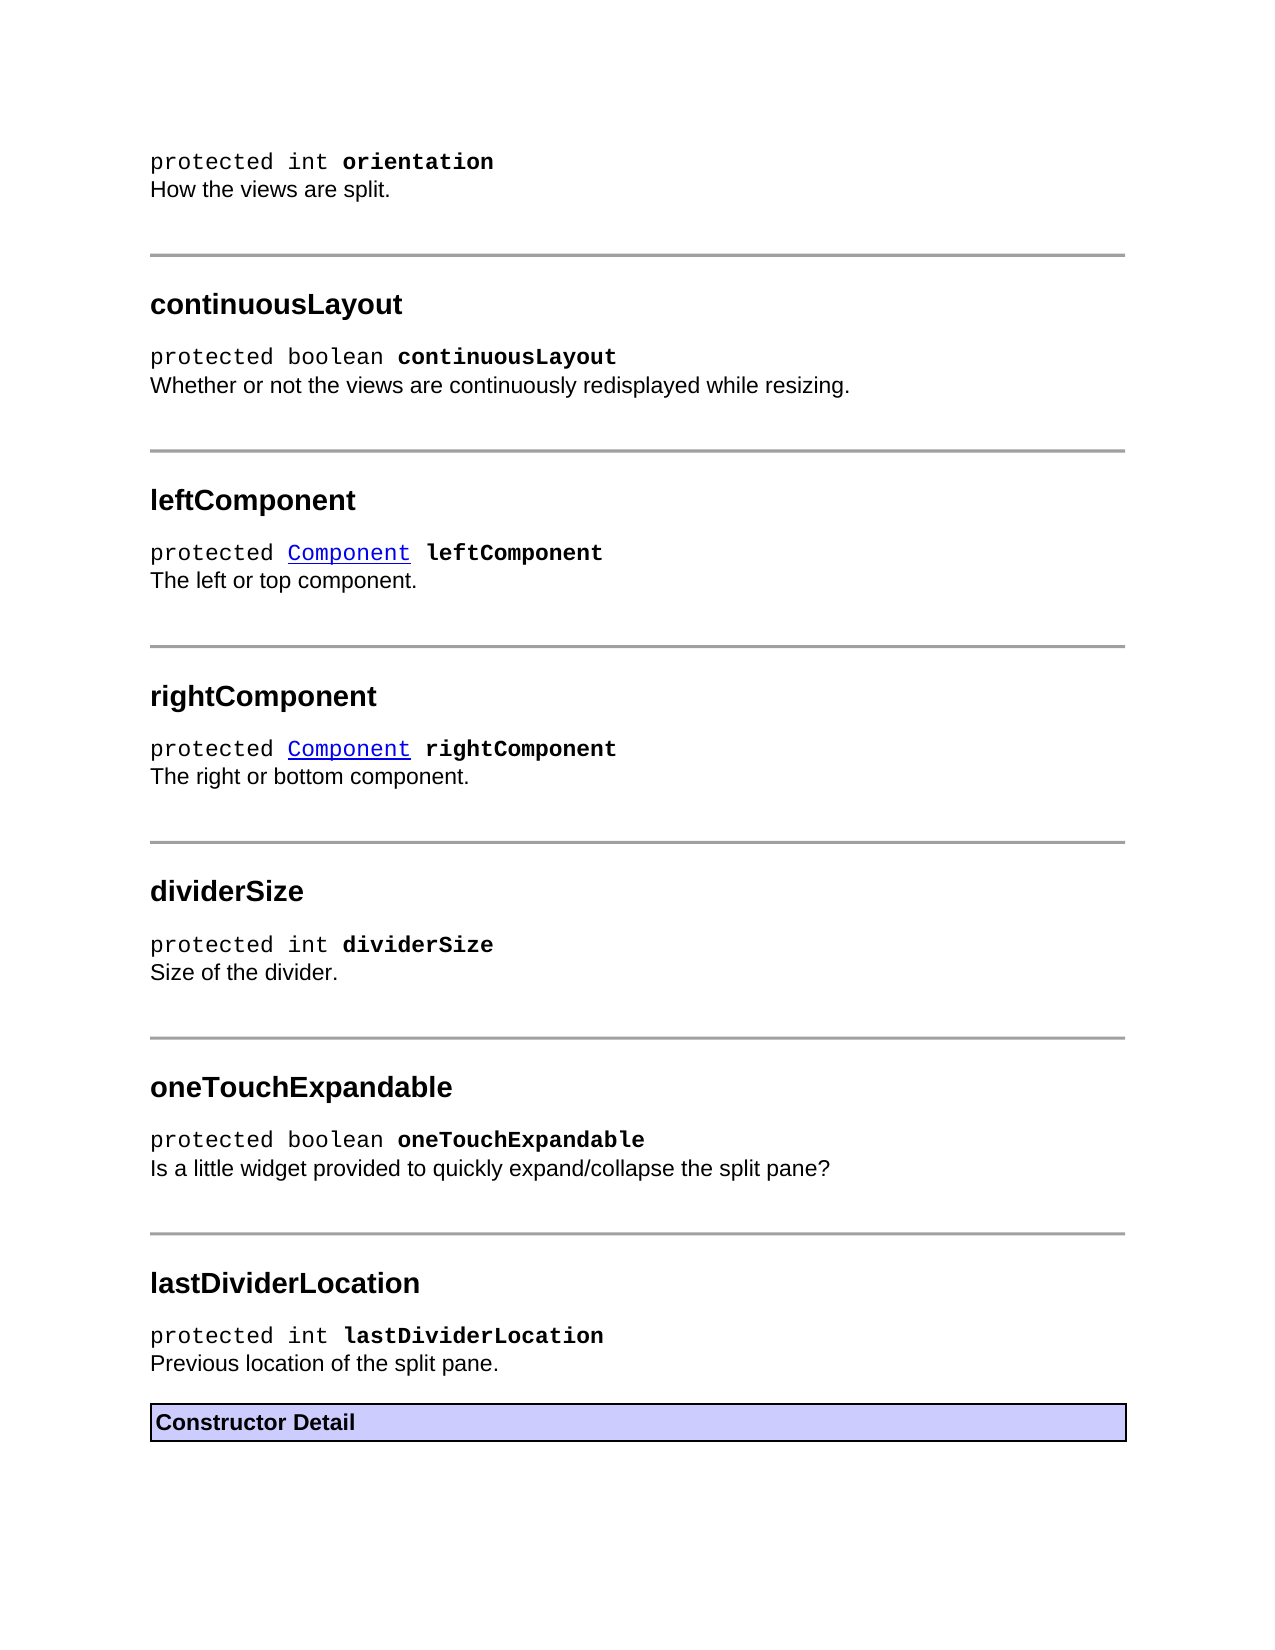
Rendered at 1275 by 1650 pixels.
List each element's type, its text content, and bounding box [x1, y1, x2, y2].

text How the views are split. [150, 176, 1125, 202]
text Is a little widget provided to quickly expand/collapse the split pane? [150, 1154, 1125, 1181]
text The left or top component. [150, 567, 1125, 594]
text Size of the divider. [150, 959, 1125, 985]
text protected int lastDividerLocation [150, 1324, 1125, 1350]
text protected Component rightComponent [150, 737, 1125, 763]
subtitle leftComponent [150, 453, 1125, 516]
text protected Component leftComponent [150, 541, 1125, 567]
text protected boolean oneTouchExpandable [150, 1129, 1125, 1154]
text The right or bottom component. [150, 763, 1125, 789]
text protected int orientation [150, 150, 1125, 176]
text Previous location of the split pane. [150, 1350, 1125, 1377]
text protected boolean continuousLayout [150, 346, 1125, 372]
text protected int dividerSize [150, 933, 1125, 959]
subtitle dividerSize [150, 844, 1125, 908]
text Whether or not the views are continuously redisplayed while resizing. [150, 372, 1125, 398]
table_header Constructor Detail [152, 1405, 1125, 1440]
subtitle lastDividerLocation [150, 1236, 1125, 1299]
subtitle continuousLayout [150, 257, 1125, 321]
subtitle oneTouchExpandable [150, 1040, 1125, 1104]
subtitle rightComponent [150, 649, 1125, 712]
